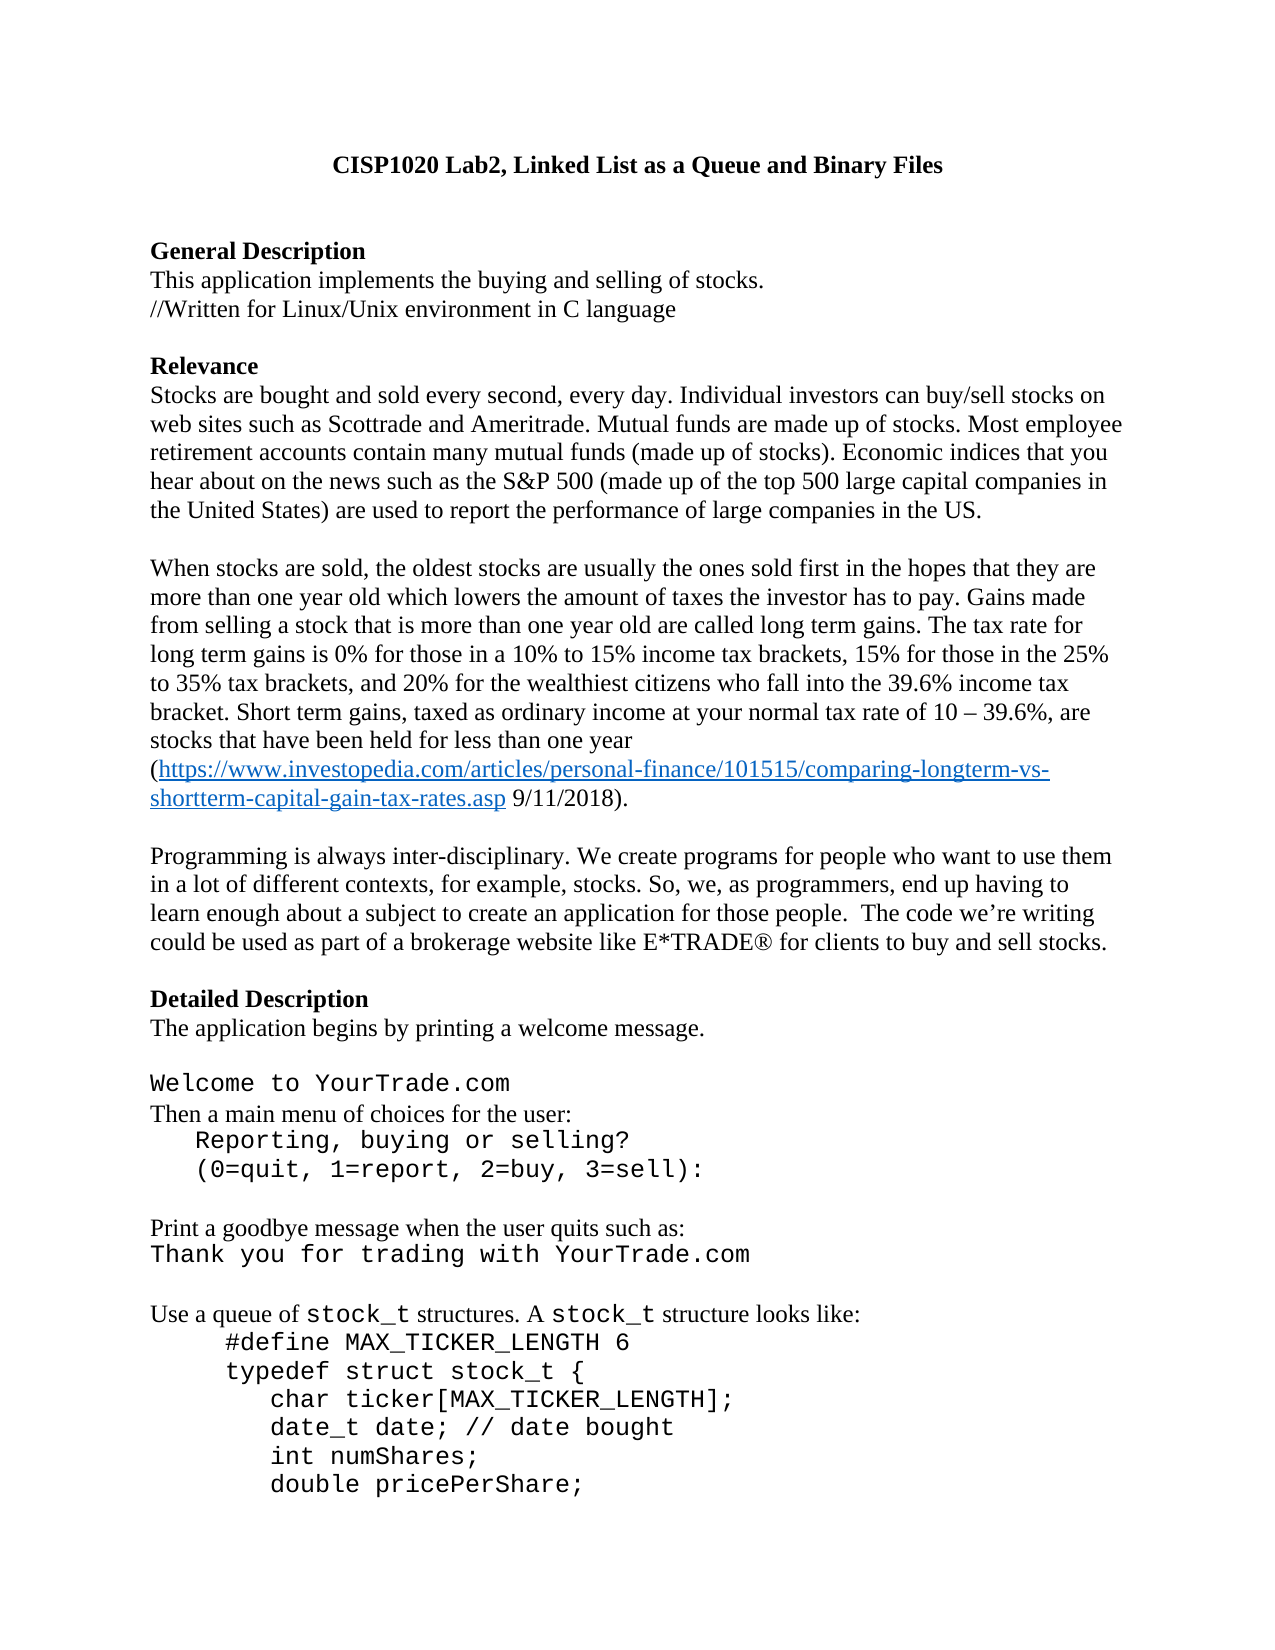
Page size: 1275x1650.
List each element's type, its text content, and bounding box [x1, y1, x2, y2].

text Thank you for trading with YourTrade.com [150, 1242, 1125, 1270]
text Welcome to YourTrade.com [150, 1071, 1125, 1099]
text (0=quit, 1=report, 2=buy, 3=sell): [150, 1156, 1125, 1184]
text date_t date; // date bought [225, 1415, 1125, 1443]
text General Description [150, 236, 1125, 265]
text When stocks are sold, the oldest stocks are usually the ones sold first in the hopes that they are more than one year old which lowers the amount of taxes the investor has to pay. Gains made from selling a stock that is more than one year old are called long term gains. The tax rate for long term gains is 0% for those in a 10% to 15% income tax brackets, 15% for those in the 25% to 35% tax brackets, and 20% for the wealthiest citizens who fall into the 39.6% income tax bracket. Short term gains, taxed as ordinary income at your normal tax rate of 10 – 39.6%, are stocks that have been held for less than one year (https://www.investopedia.com/articles/personal-finance/101515/comparing-longterm-vs-shortterm-capital-gain-tax-rates.asp 9/11/2018). [150, 553, 1125, 812]
text Stocks are bought and sold every second, every day. Individual investors can buy/sell stocks on web sites such as Scottrade and Ameritrade. Mutual funds are made up of stocks. Most employee retirement accounts contain many mutual funds (made up of stocks). Economic indices that you hear about on the news such as the S&P 500 (made up of the top 500 large capital companies in the United States) are used to report the performance of large companies in the US. [150, 380, 1125, 524]
text Relevance [150, 351, 1125, 380]
text This application implements the buying and selling of stocks. [150, 265, 1125, 294]
text Print a goodbye message when the user quits such as: [150, 1213, 1125, 1242]
text char ticker[MAX_TICKER_LENGTH]; [225, 1387, 1125, 1415]
text double pricePerShare; [225, 1472, 1125, 1500]
text //Written for Linux/Unix environment in C language [150, 294, 1125, 322]
text Programming is always inter-disciplinary. We create programs for people who want to use them in a lot of different contexts, for example, stocks. So, we, as programmers, end up having to learn enough about a subject to create an application for those people. The code we’re writing could be used as part of a brokerage website like E*TRADE® for clients to buy and sell stocks. [150, 841, 1125, 956]
text #define MAX_TICKER_LENGTH 6 [225, 1330, 1125, 1358]
text The application begins by printing a welcome message. [150, 1013, 1125, 1042]
text typedef struct stock_t { [225, 1358, 1125, 1387]
text Then a main menu of choices for the user: [150, 1099, 1125, 1128]
text Use a queue of stock_t structures. A stock_t structure looks like: [150, 1299, 1125, 1330]
text CISP1020 Lab2, Linked List as a Queue and Binary Files [150, 150, 1125, 179]
text Reporting, buying or selling? [150, 1128, 1125, 1156]
text Detailed Description [150, 984, 1125, 1013]
text int numShares; [225, 1443, 1125, 1472]
